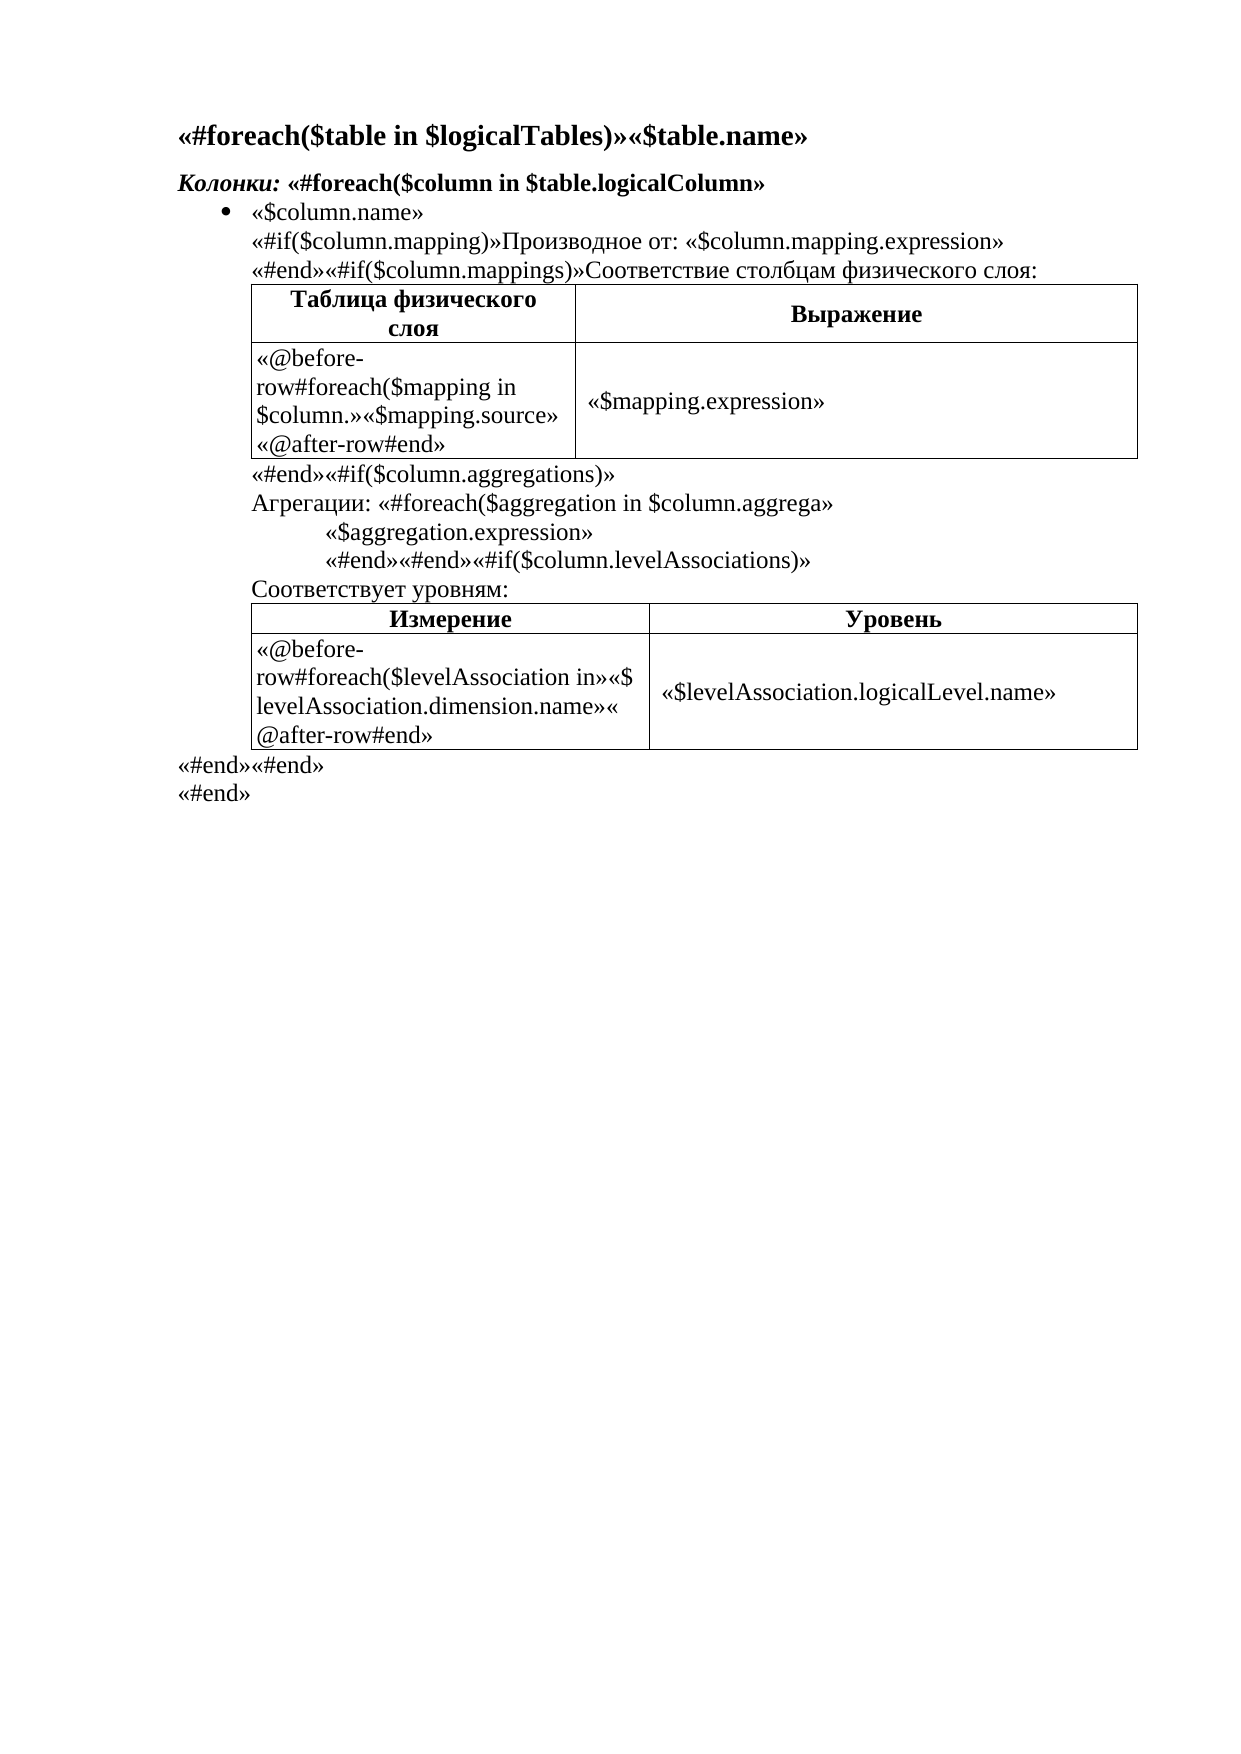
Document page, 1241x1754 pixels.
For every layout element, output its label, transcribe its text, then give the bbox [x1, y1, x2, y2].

table_cell «$mapping.expression» [576, 343, 1137, 458]
table_header Измерение [252, 604, 649, 633]
table_header Выражение [576, 285, 1137, 342]
text «#end»«#end»«#if($column.levelAssociations)» [325, 545, 1152, 574]
text «#end» [177, 778, 1152, 807]
text «#if($column.mapping)»Производное от: «$column.mapping.expression» [177, 226, 1152, 255]
text «#end»«#end» [177, 750, 1152, 778]
table_header Таблица физического слоя [252, 285, 575, 342]
text «$aggregation.expression» [215, 517, 1152, 545]
text Колонки: «#foreach($column in $table.logicalColumn» [177, 168, 1152, 197]
table_cell «$levelAssociation.logicalLevel.name» [650, 634, 1137, 749]
list «$column.name» [177, 197, 1152, 226]
text Агрегации: «#foreach($aggregation in $column.aggrega» [177, 488, 1152, 517]
text «#end»«#if($column.aggregations)» [177, 459, 1152, 488]
text «#foreach($table in $logicalTables)»«$table.name» [177, 118, 1152, 152]
table_header Уровень [650, 604, 1137, 633]
text Соответствует уровням: [177, 574, 1152, 603]
text «#end»«#if($column.mappings)»Соответствие столбцам физического слоя: [177, 255, 1152, 283]
table_cell «@before-row#foreach($levelAssociation in»«$levelAssociation.dimension.name»«@after-row#end» [252, 634, 649, 749]
table_cell «@before-row#foreach($mapping in $column.»«$mapping.source»«@after-row#end» [252, 343, 575, 458]
